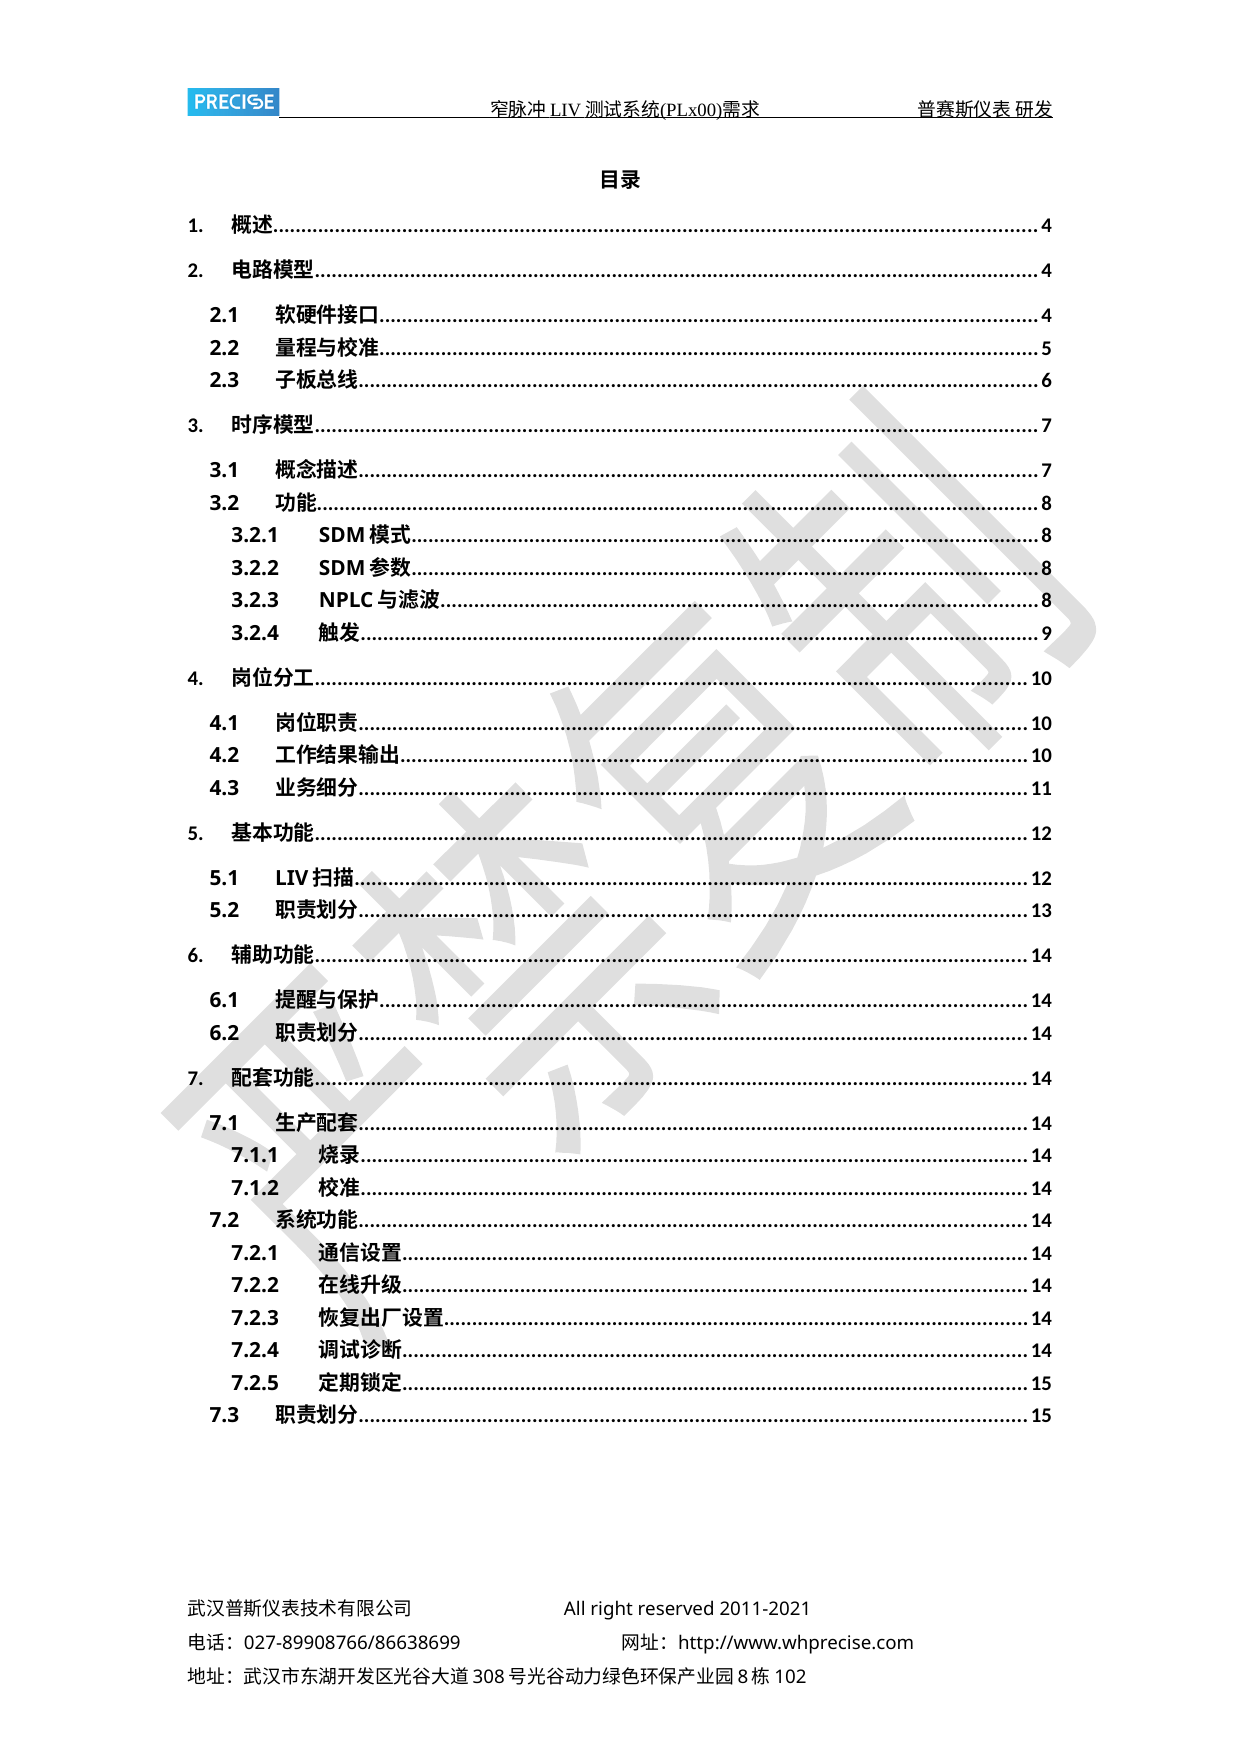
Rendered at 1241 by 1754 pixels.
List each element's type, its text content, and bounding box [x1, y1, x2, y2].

text 2. 电路模型 4 [187, 252, 1053, 285]
text 4.2 工作结果输出 10 [209, 737, 1053, 770]
text 3.1 概念描述 7 [209, 452, 1053, 485]
text 3.2.3 NPLC与滤波 8 [231, 582, 1053, 615]
text 7.2.5 定期锁定 15 [231, 1365, 1053, 1397]
text 7.2.1 通信设置 14 [231, 1235, 1053, 1267]
picture [187, 88, 280, 116]
text 3.2 功能 8 [209, 485, 1053, 517]
text 7.1.2 校准 14 [231, 1170, 1053, 1202]
text 6.1 提醒与保护 14 [209, 982, 1053, 1015]
text 5.2 职责划分 13 [209, 892, 1053, 925]
text 4.1 岗位职责 10 [209, 705, 1053, 737]
text 3.2.1 SDM模式 8 [231, 517, 1053, 550]
text 目录 [187, 162, 1053, 195]
text 3.2.2 SDM参数 8 [231, 550, 1053, 582]
text 2.1 软硬件接口 4 [209, 297, 1053, 330]
text 7.1 生产配套 14 [209, 1105, 1053, 1137]
text 7. 配套功能 14 [187, 1060, 1053, 1092]
text 4. 岗位分工 10 [187, 660, 1053, 692]
text 1. 概述 4 [187, 207, 1053, 240]
text 4.3 业务细分 11 [209, 770, 1053, 802]
text 6.2 职责划分 14 [209, 1015, 1053, 1047]
text 3.2.4 触发 9 [231, 615, 1053, 647]
text 7.2 系统功能 14 [209, 1202, 1053, 1235]
text 2.2 量程与校准 5 [209, 330, 1053, 362]
text 7.2.3 恢复出厂设置 14 [231, 1300, 1053, 1332]
text 7.3 职责划分 15 [209, 1397, 1053, 1430]
text 6. 辅助功能 14 [187, 937, 1053, 970]
text 2.3 子板总线 6 [209, 362, 1053, 395]
text 7.2.2 在线升级 14 [231, 1267, 1053, 1300]
text 7.1.1 烧录 14 [231, 1137, 1053, 1170]
text 7.2.4 调试诊断 14 [231, 1332, 1053, 1365]
text 5. 基本功能 12 [187, 815, 1053, 847]
text 3. 时序模型 7 [187, 407, 1053, 440]
text 5.1 LIV扫描 12 [209, 860, 1053, 892]
